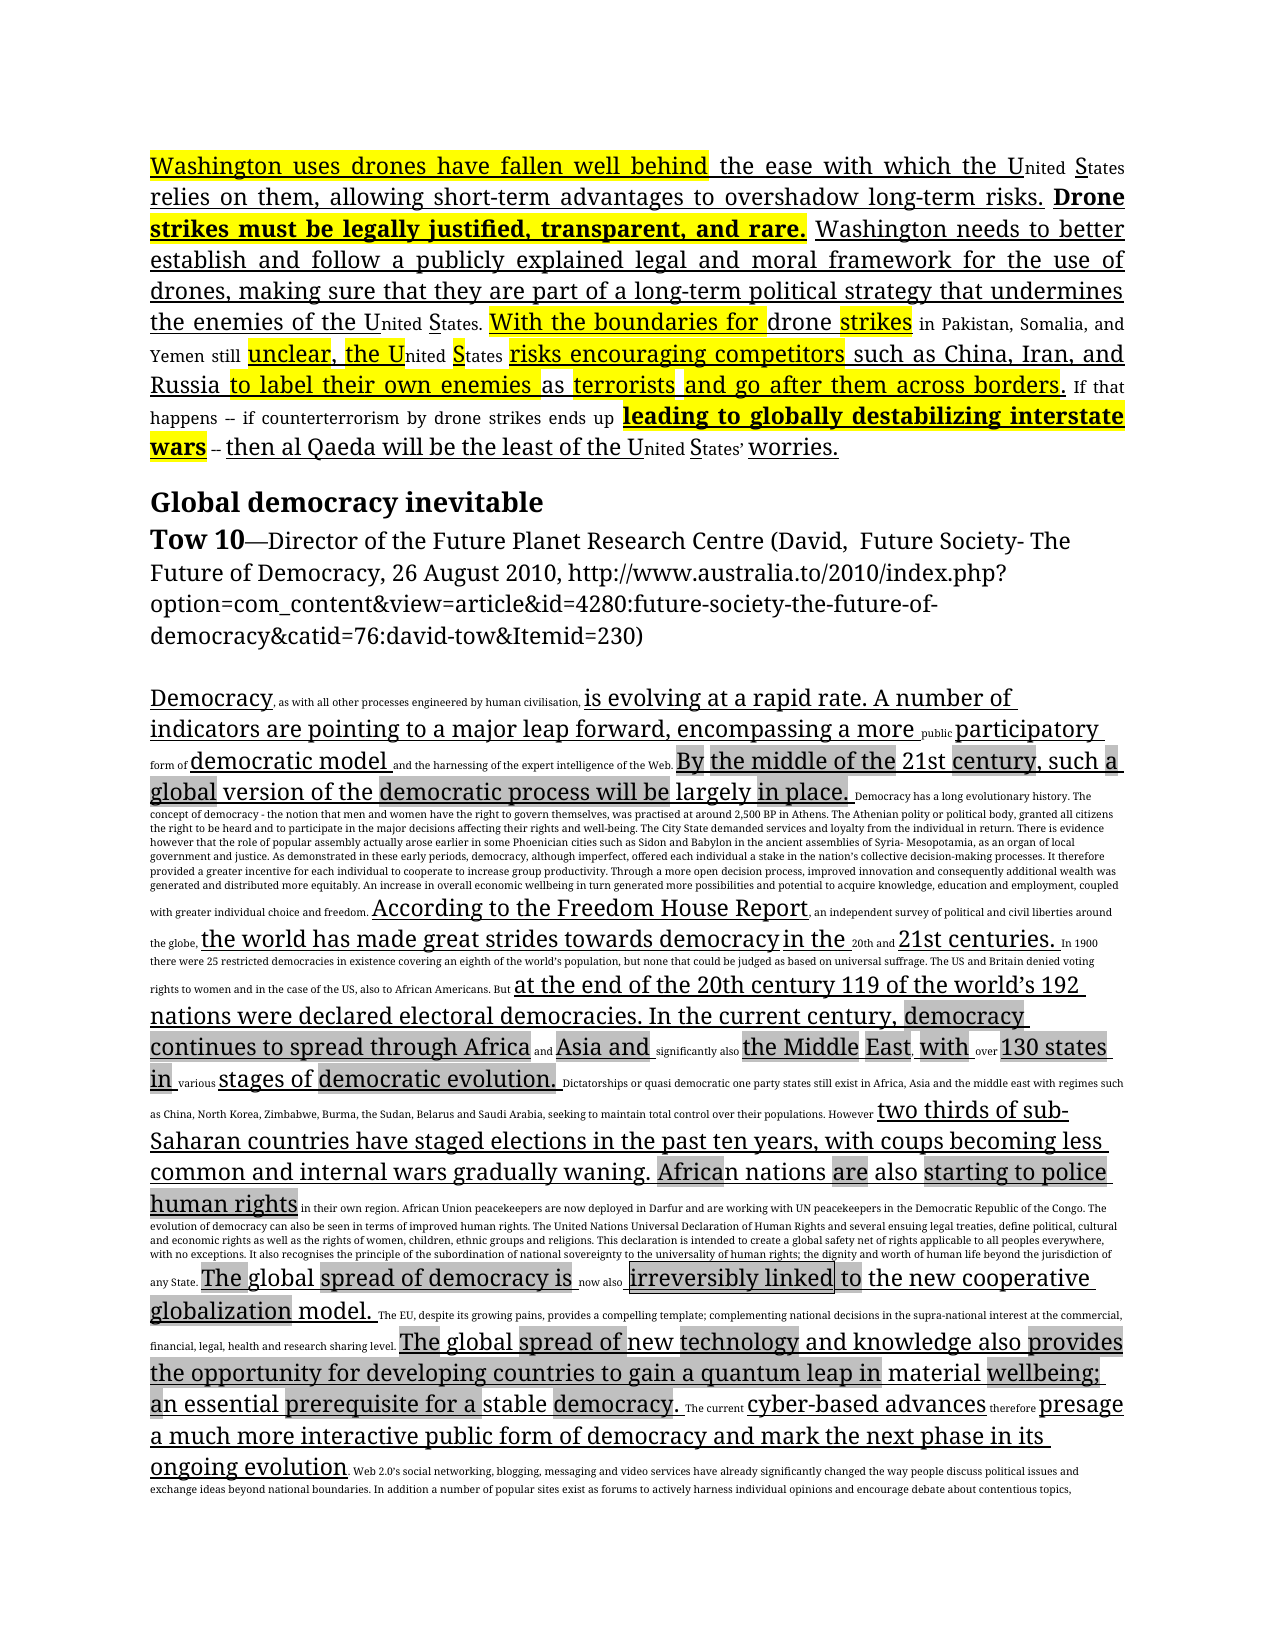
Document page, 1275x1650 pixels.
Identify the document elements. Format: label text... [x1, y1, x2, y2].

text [150, 682, 1125, 1496]
subtitle Global democracy inevitable [150, 483, 1125, 520]
text Tow 10—Director of the Future Planet Research Centre (David, Future Society- The Future of Democracy, 26 August 2010, http://www.australia.to/2010/index.php?option=com_content&view=article&id=4280:future-society-the-future-of-democracy&catid=76:david-tow&Itemid=230) [150, 520, 1125, 651]
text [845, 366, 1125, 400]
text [150, 150, 1125, 270]
